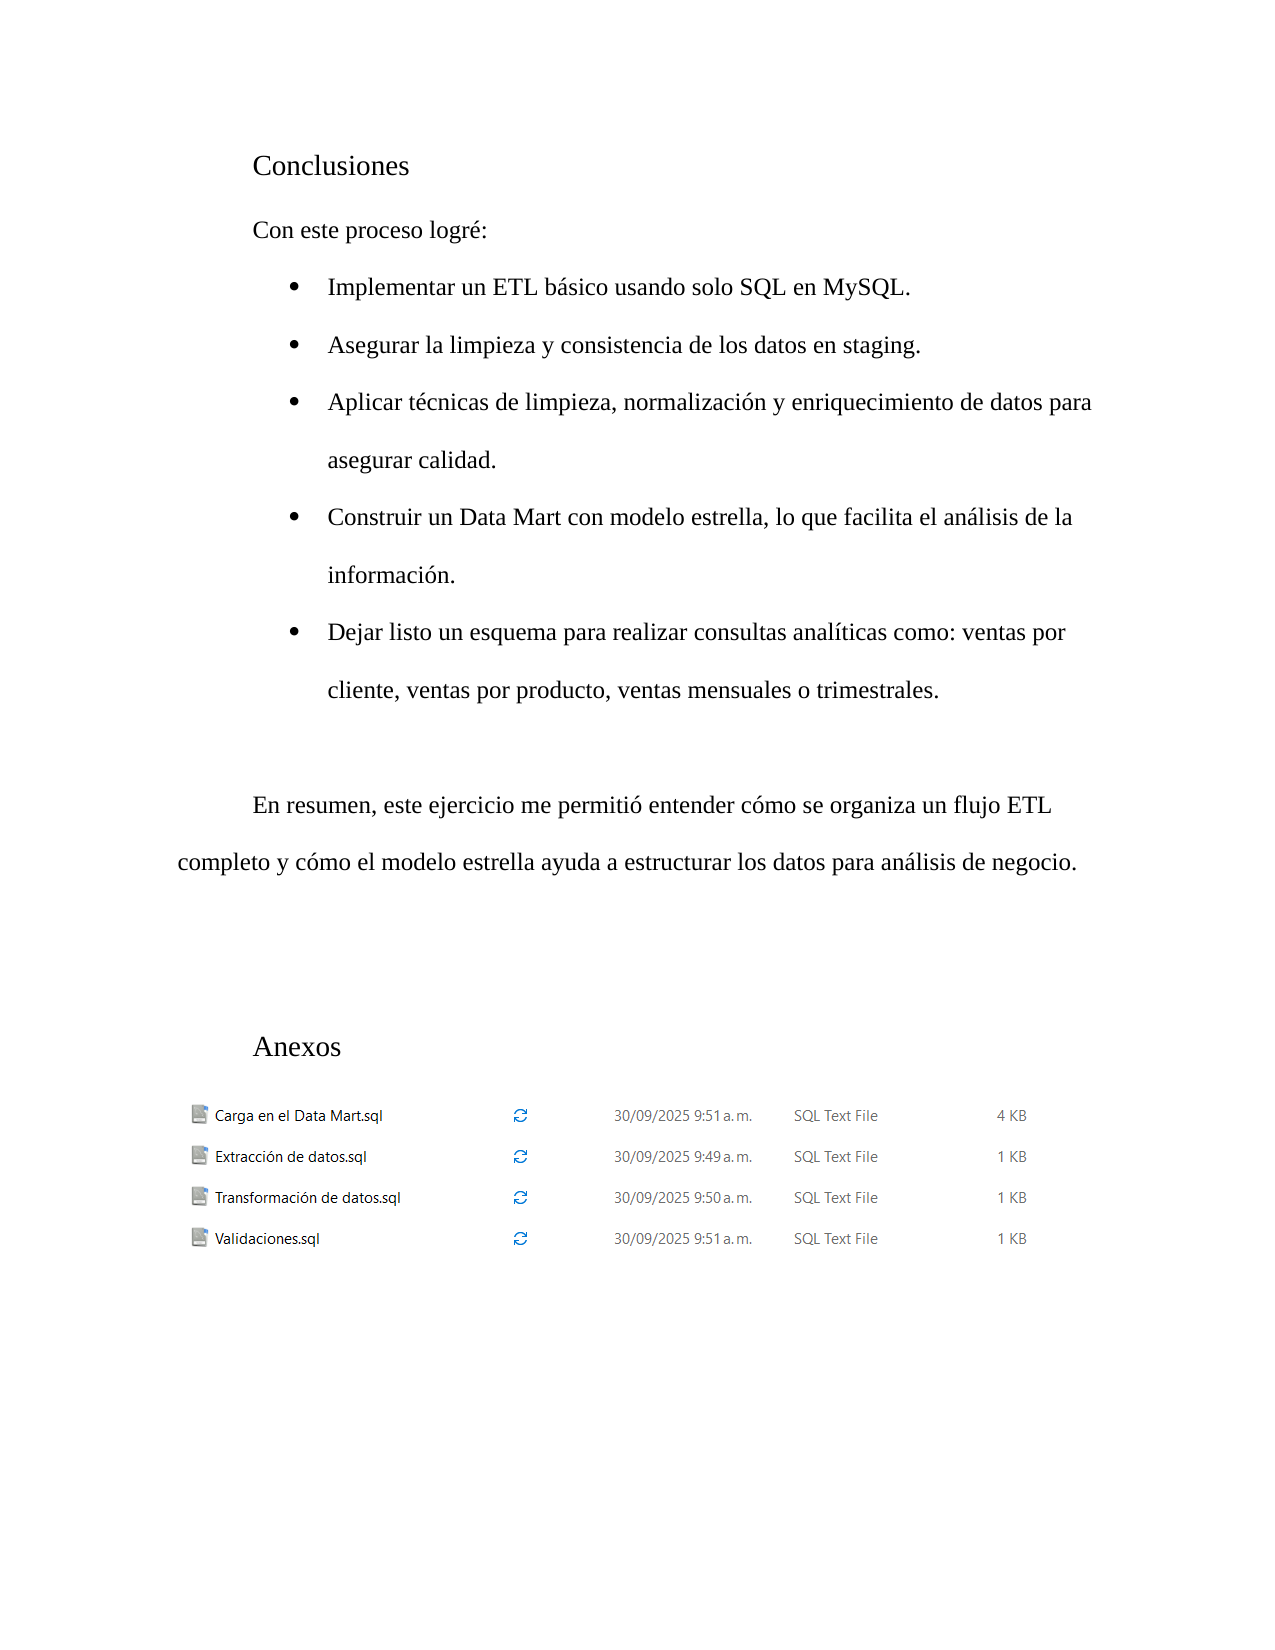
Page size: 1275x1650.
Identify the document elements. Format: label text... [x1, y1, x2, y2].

text Anexos [177, 1029, 1098, 1063]
list Dejar listo un esquema para realizar consultas analíticas como: ventas por cliente, ventas por producto, ventas mensuales o trimestrales. [290, 617, 1098, 703]
list Construir un Data Mart con modelo estrella, lo que facilita el análisis de la información. [290, 502, 1098, 588]
picture [177, 1096, 1098, 1276]
list Asegurar la limpieza y consistencia de los datos en staging. [290, 330, 1098, 358]
list Implementar un ETL básico usando solo SQL en MySQL. [290, 272, 1098, 301]
text En resumen, este ejercicio me permitió entender cómo se organiza un flujo ETL completo y cómo el modelo estrella ayuda a estructurar los datos para análisis de negocio. [177, 790, 1098, 876]
list Aplicar técnicas de limpieza, normalización y enriquecimiento de datos para asegurar calidad. [290, 387, 1098, 473]
text Conclusiones [177, 148, 1098, 181]
text Con este proceso logré: [177, 215, 1098, 243]
